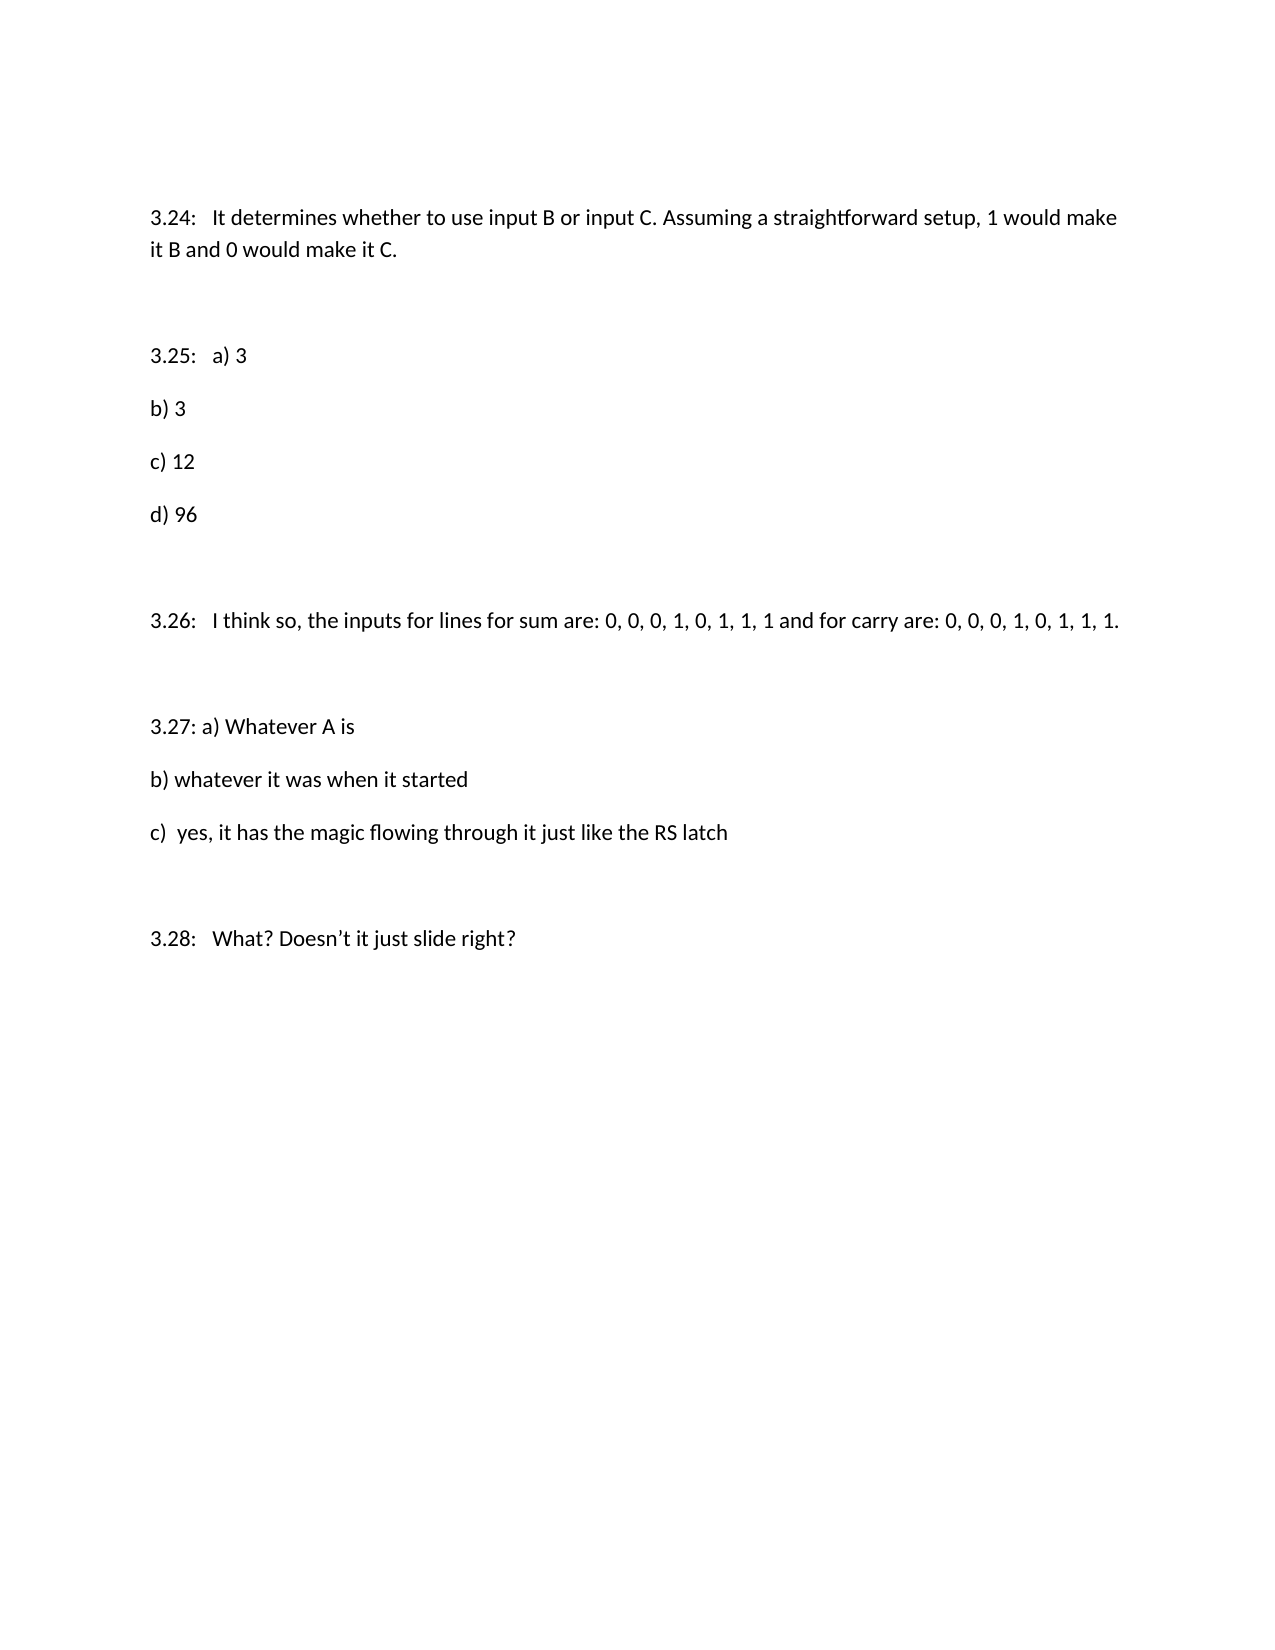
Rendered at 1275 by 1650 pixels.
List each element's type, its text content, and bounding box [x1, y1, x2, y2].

text 3.27: a) Whatever A is [150, 712, 1125, 740]
text c) yes, it has the magic flowing through it just like the RS latch [150, 818, 1125, 846]
text b) 3 [150, 394, 1125, 422]
text 3.28: What? Doesn’t it just slide right? [150, 924, 1125, 952]
text d) 96 [150, 500, 1125, 528]
text 3.25: a) 3 [150, 341, 1125, 369]
text 3.26: I think so, the inputs for lines for sum are: 0, 0, 0, 1, 0, 1, 1, 1 and for carry are: 0, 0, 0, 1, 0, 1, 1, 1. [150, 606, 1125, 634]
text c) 12 [150, 447, 1125, 475]
text 3.24: It determines whether to use input B or input C. Assuming a straightforward setup, 1 would make it B and 0 would make it C. [150, 203, 1125, 263]
text b) whatever it was when it started [150, 765, 1125, 793]
